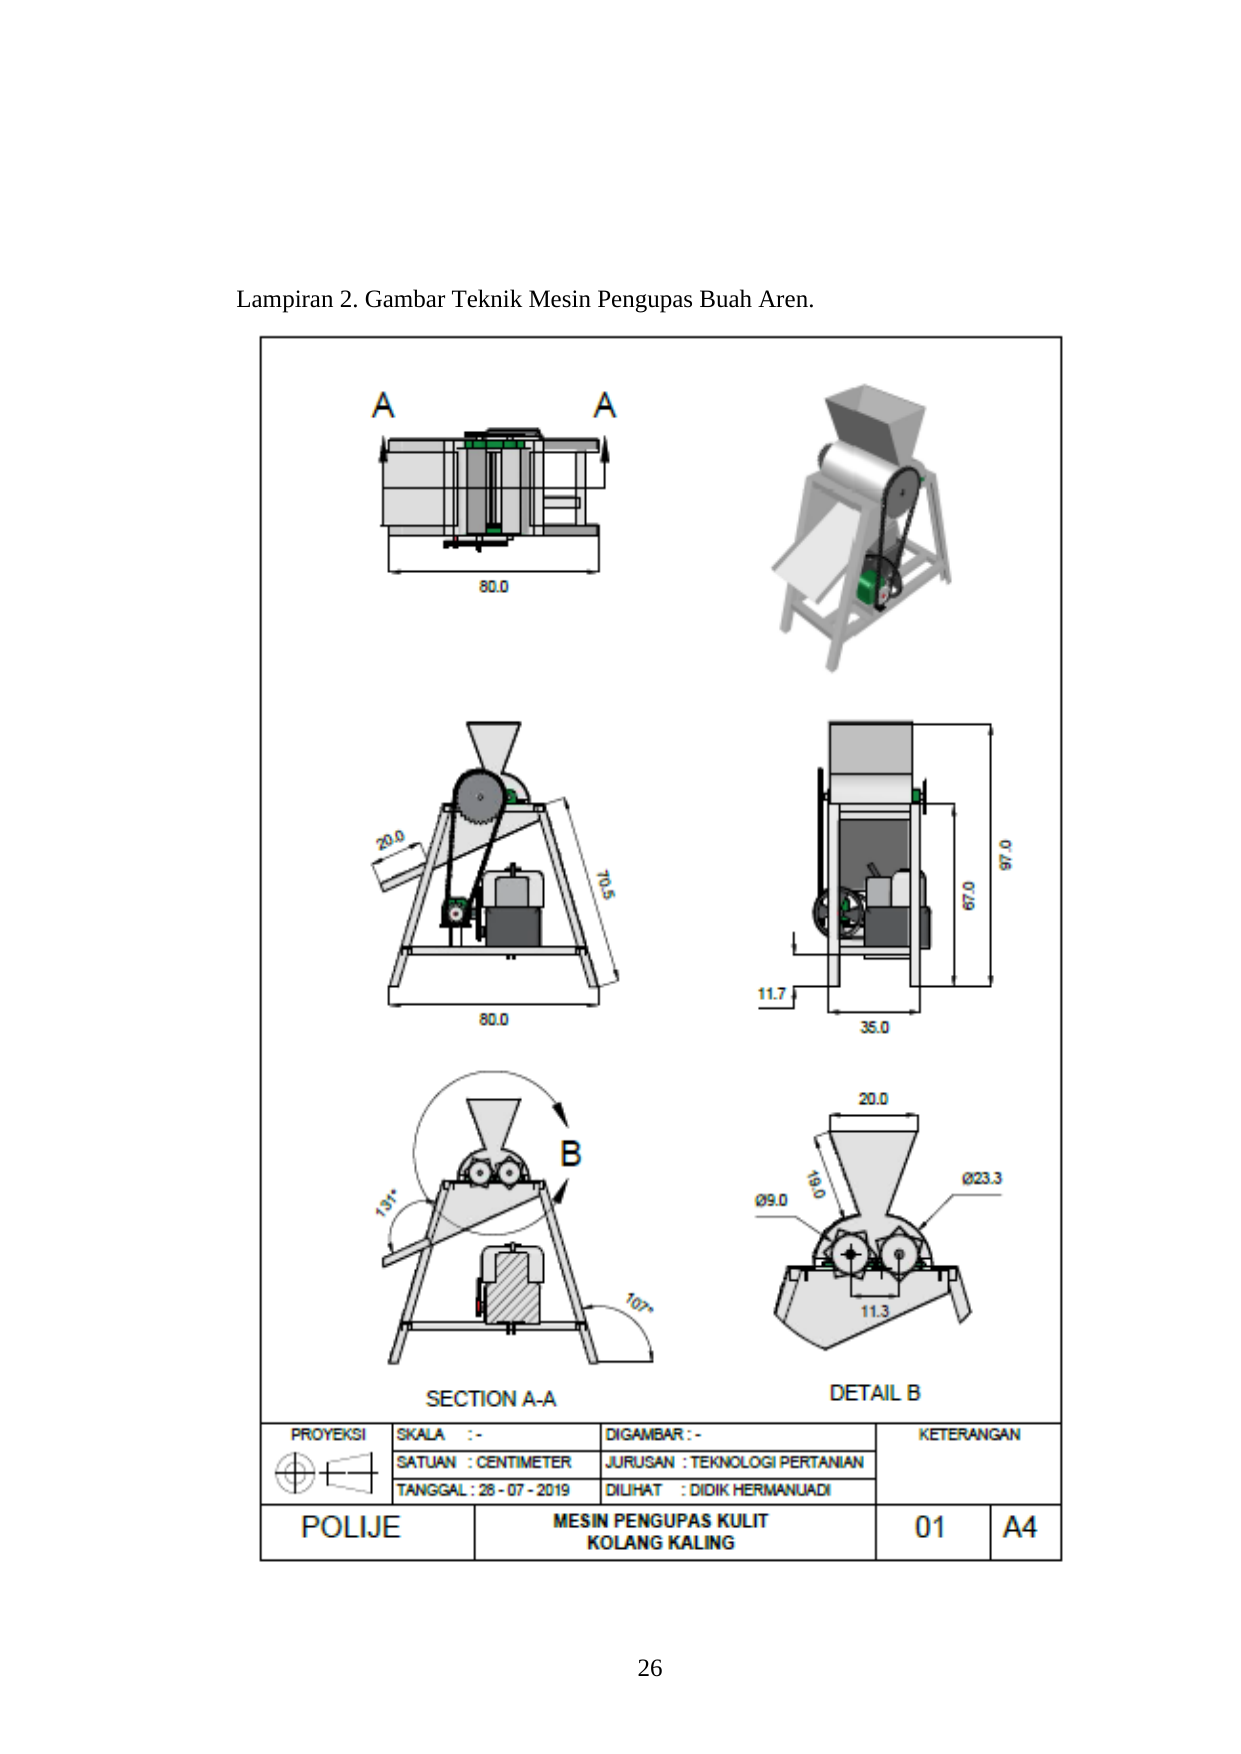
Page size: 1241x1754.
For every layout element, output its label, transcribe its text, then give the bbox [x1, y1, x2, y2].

picture [241, 334, 1071, 1576]
text Lampiran 2. Gambar Teknik Mesin Pengupas Buah Aren. [236, 284, 1063, 313]
